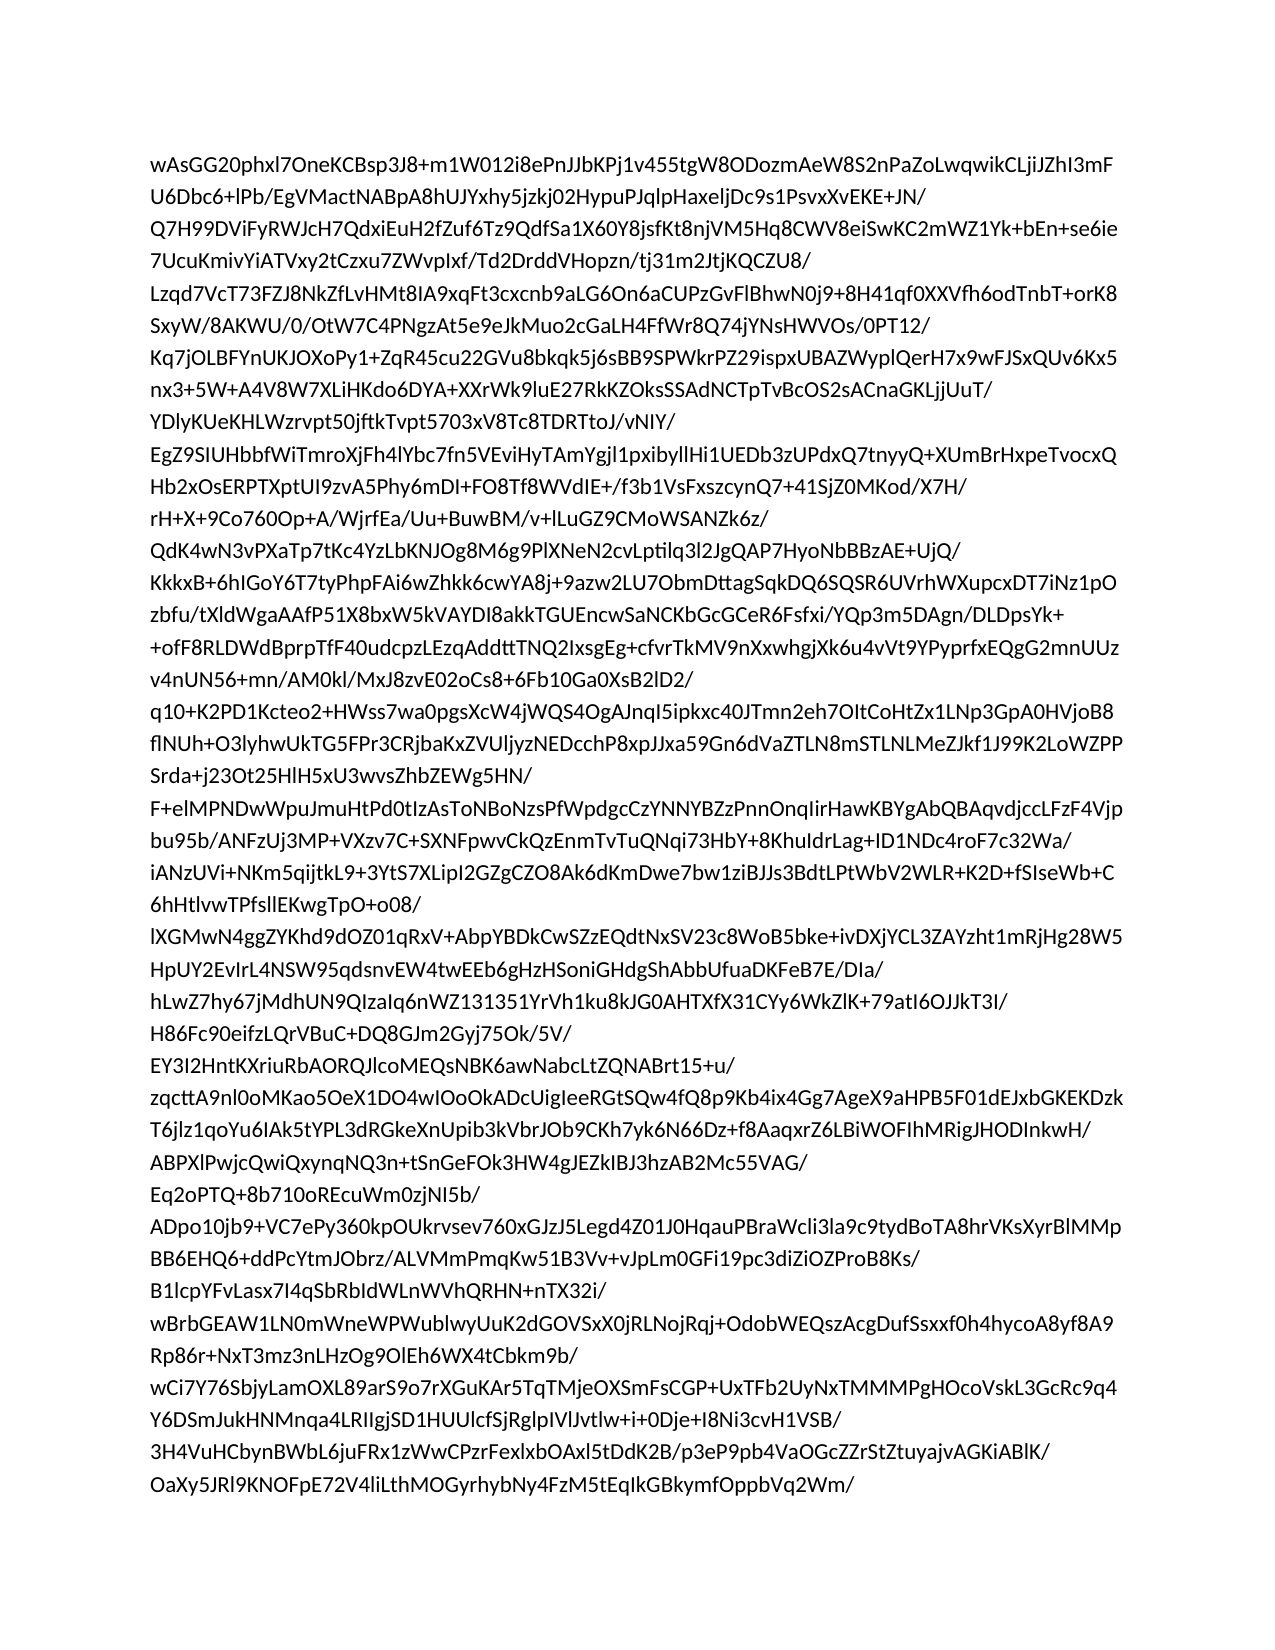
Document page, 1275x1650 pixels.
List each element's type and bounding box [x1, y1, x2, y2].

text [150, 150, 1125, 1498]
